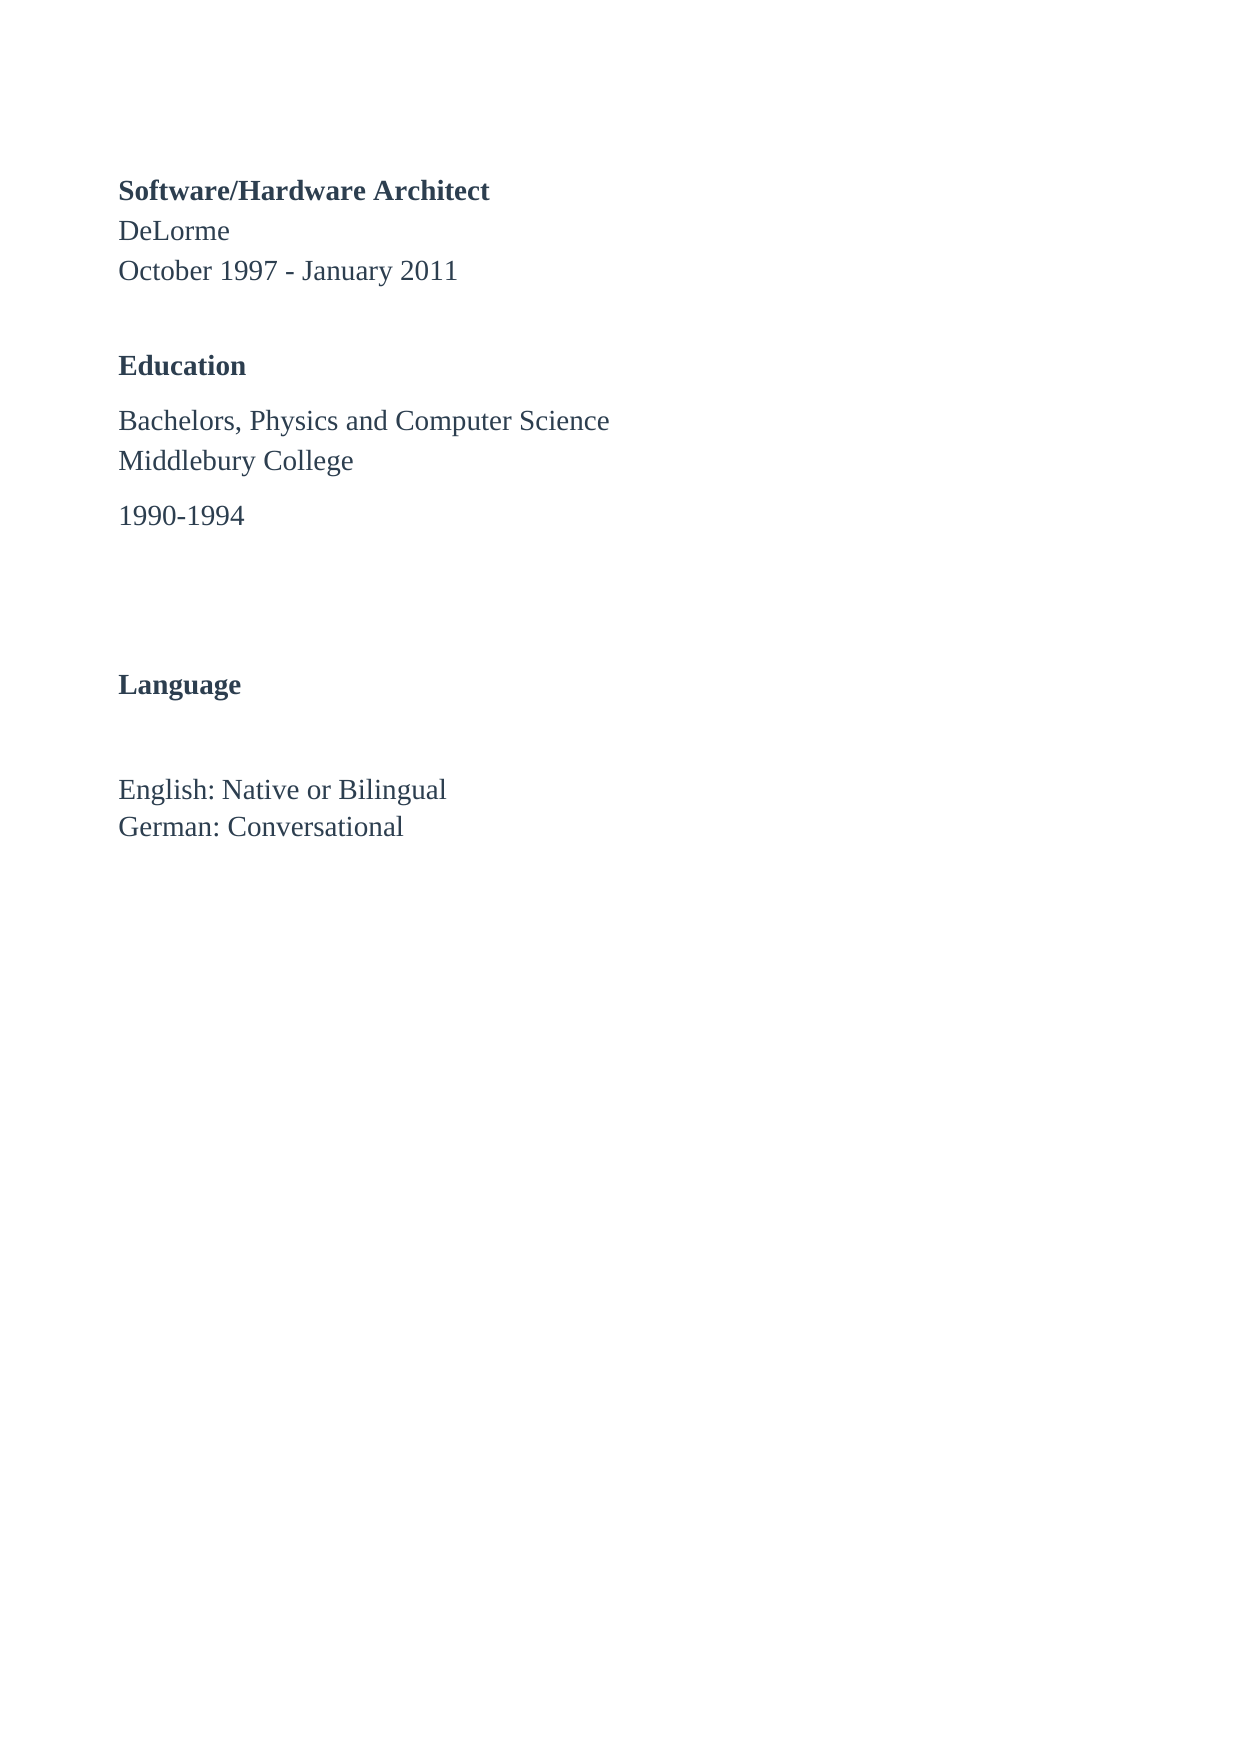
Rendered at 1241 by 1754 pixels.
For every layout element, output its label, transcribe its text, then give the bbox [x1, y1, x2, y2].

text Language [118, 667, 1122, 700]
text 1990-1994 [118, 498, 1122, 647]
text Software/Hardware Architect DeLorme October 1997 - January 2011 [118, 173, 1122, 287]
text Bachelors, Physics and Computer Science Middlebury College [118, 403, 1122, 477]
text Education [118, 348, 1122, 382]
text English: Native or Bilingual German: Conversational [118, 772, 1122, 873]
